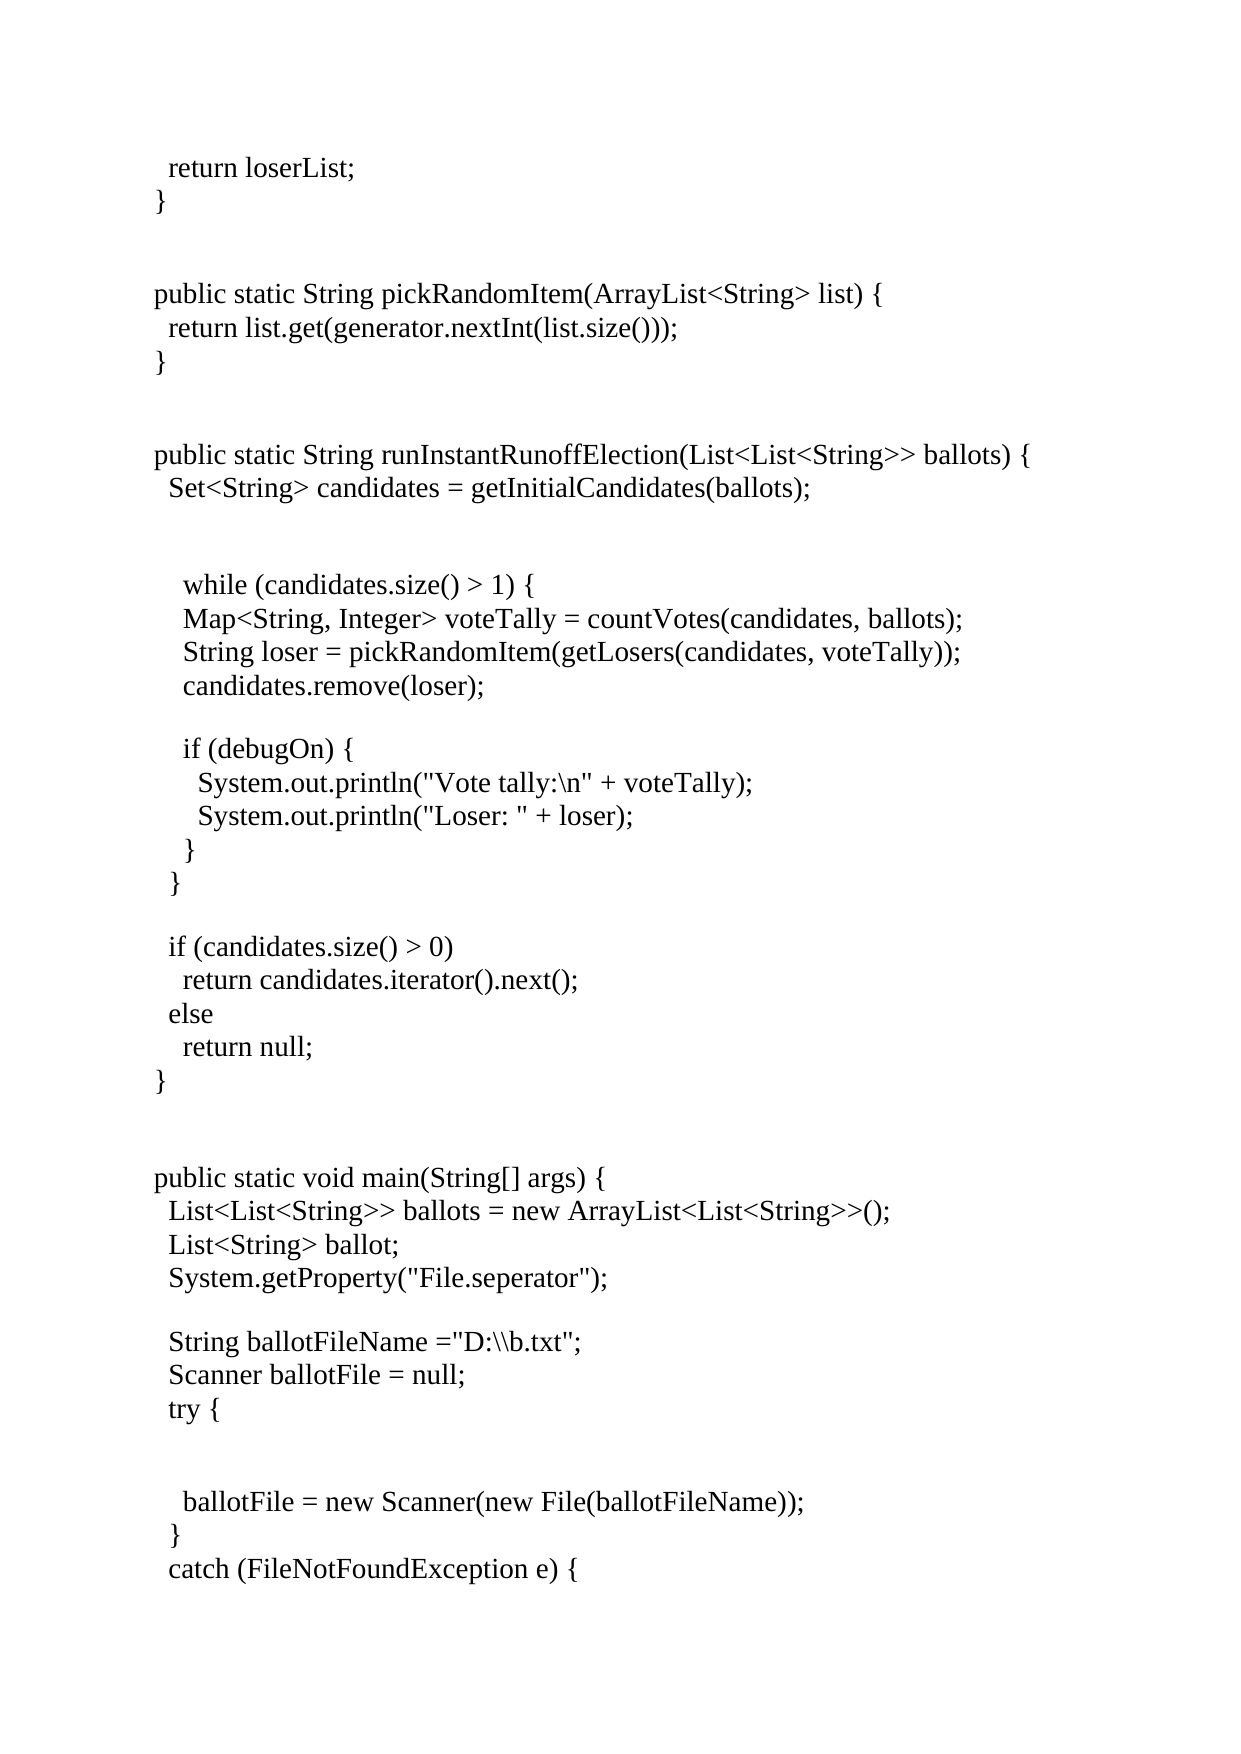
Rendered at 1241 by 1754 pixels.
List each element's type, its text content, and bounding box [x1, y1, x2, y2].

text } [139, 1063, 1101, 1096]
text return list.get(generator.nextInt(list.size())); [139, 310, 1101, 344]
text } [139, 344, 1101, 377]
text if (debugOn) { [139, 731, 1101, 765]
text return null; [139, 1029, 1101, 1063]
text System.out.println("Vote tally:\n" + voteTally); [139, 765, 1101, 798]
text return candidates.iterator().next(); [139, 962, 1101, 996]
text return loserList; [139, 150, 1101, 183]
text public static String pickRandomItem(ArrayList<String> list) { [139, 277, 1101, 310]
text Set<String> candidates = getInitialCandidates(ballots); [139, 470, 1101, 504]
text public static String runInstantRunoffElection(List<List<String>> ballots) { [139, 437, 1101, 470]
text String ballotFileName ="D:\\b.txt"; [139, 1324, 1101, 1357]
text System.out.println("Loser: " + loser); [139, 798, 1101, 832]
text } [139, 865, 1101, 899]
text List<String> ballot; [139, 1227, 1101, 1260]
text } [139, 183, 1101, 217]
text public static void main(String[] args) { [139, 1160, 1101, 1193]
text Map<String, Integer> voteTally = countVotes(candidates, ballots); [139, 601, 1101, 634]
text Scanner ballotFile = null; [139, 1357, 1101, 1391]
text List<List<String>> ballots = new ArrayList<List<String>>(); [139, 1193, 1101, 1227]
text System.getProperty("File.seperator"); [139, 1260, 1101, 1294]
text } [139, 1517, 1101, 1551]
text while (candidates.size() > 1) { [139, 567, 1101, 601]
text String loser = pickRandomItem(getLosers(candidates, voteTally)); [139, 634, 1101, 668]
text ballotFile = new Scanner(new File(ballotFileName)); [139, 1484, 1101, 1517]
text } [139, 832, 1101, 865]
text if (candidates.size() > 0) [139, 929, 1101, 962]
text catch (FileNotFoundException e) { [139, 1551, 1101, 1584]
text candidates.remove(loser); [139, 668, 1101, 701]
text try { [139, 1391, 1101, 1424]
text else [139, 996, 1101, 1029]
